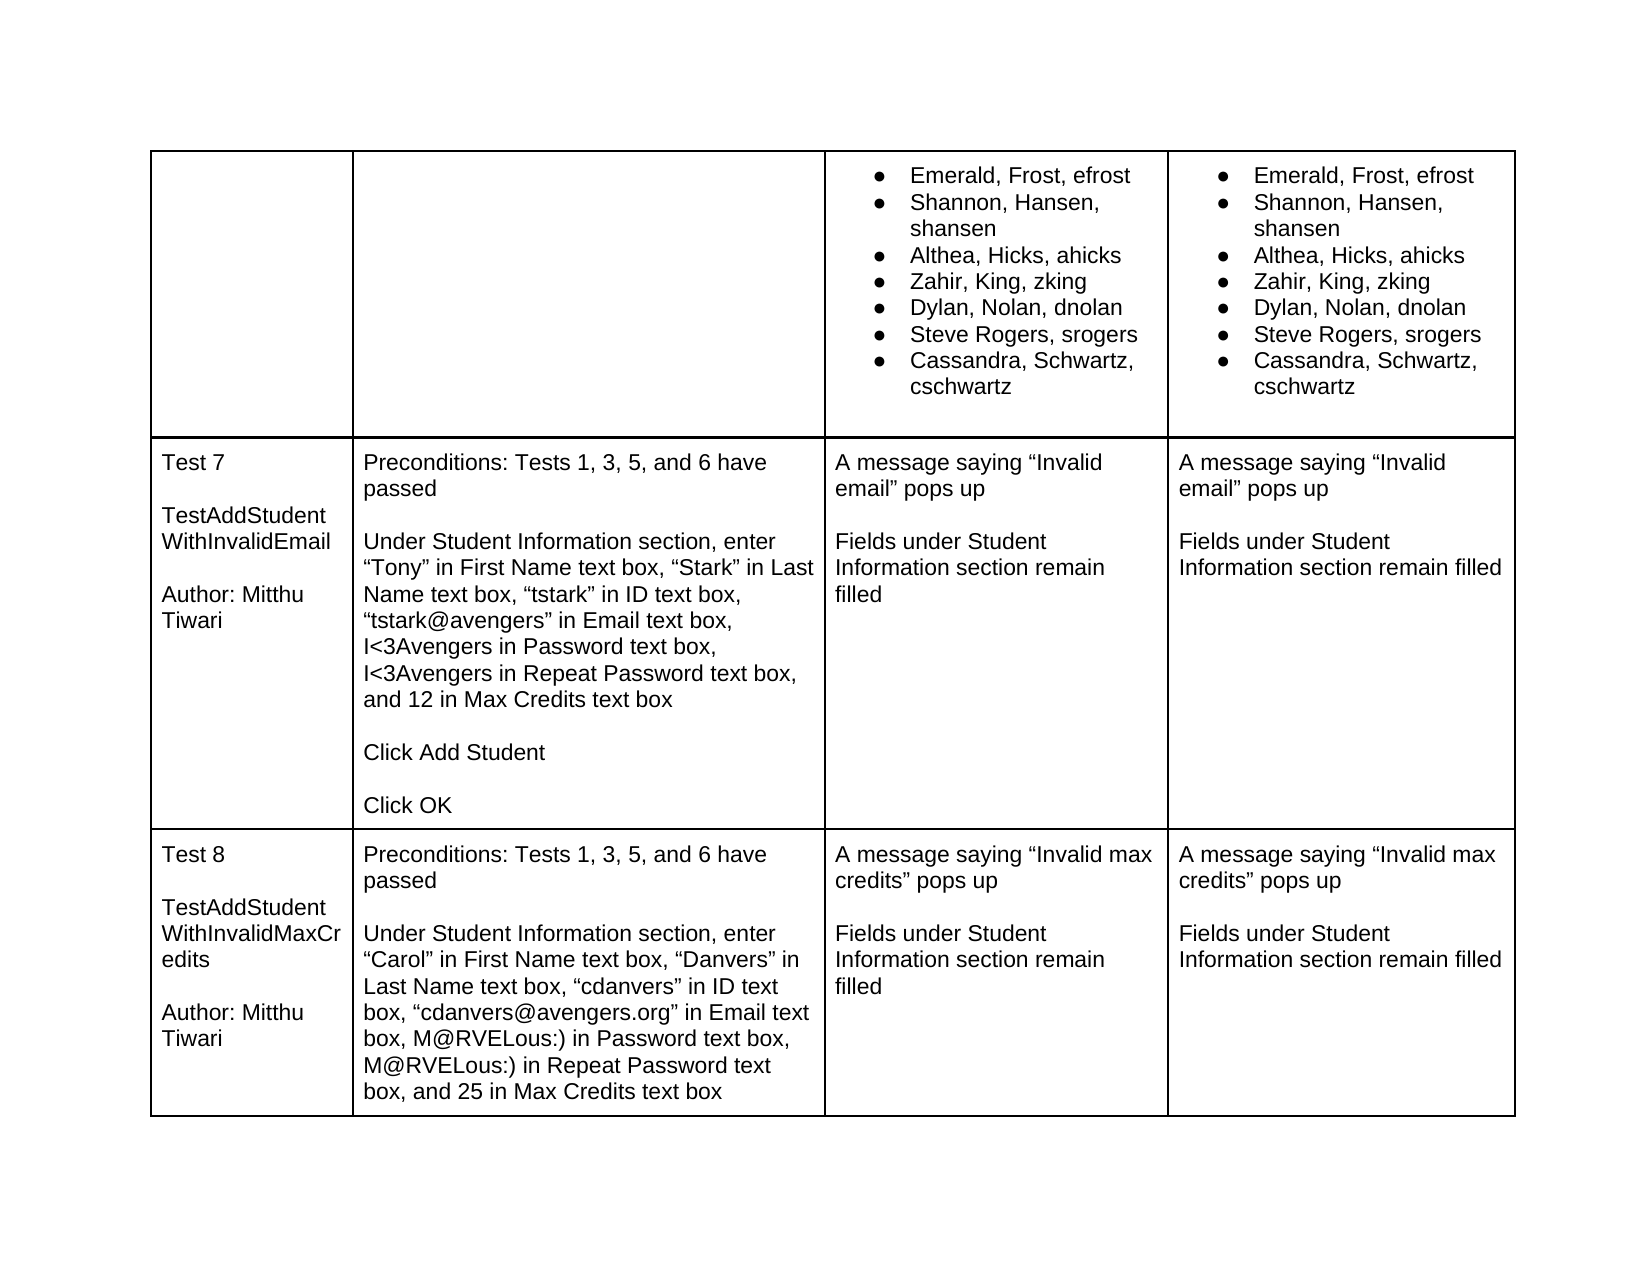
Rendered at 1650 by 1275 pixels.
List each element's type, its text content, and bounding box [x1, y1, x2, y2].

table_cell Test 7 TestAddStudentWithInvalidEmail Author: Mitthu Tiwari [152, 439, 352, 828]
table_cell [826, 152, 1167, 436]
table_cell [152, 830, 352, 1115]
table_cell A message saying “Invalid email” pops up Fields under Student Information section remain filled [1169, 439, 1514, 828]
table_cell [354, 152, 824, 436]
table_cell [152, 152, 352, 436]
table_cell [826, 830, 1167, 1115]
table_cell A message saying “Invalid email” pops up Fields under Student Information section remain filled [826, 439, 1167, 828]
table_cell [354, 830, 824, 1115]
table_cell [1169, 152, 1514, 436]
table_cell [1169, 830, 1514, 1115]
table_cell Preconditions: Tests 1, 3, 5, and 6 have passed Under Student Information section, enter “Tony” in First Name text box, “Stark” in Last Name text box, “tstark” in ID text box, “tstark@avengers” in Email text box, I<3Avengers in Password text box, I<3Avengers in Repeat Password text box, and 12 in Max Credits text box Click Add Student Click OK [354, 439, 824, 828]
